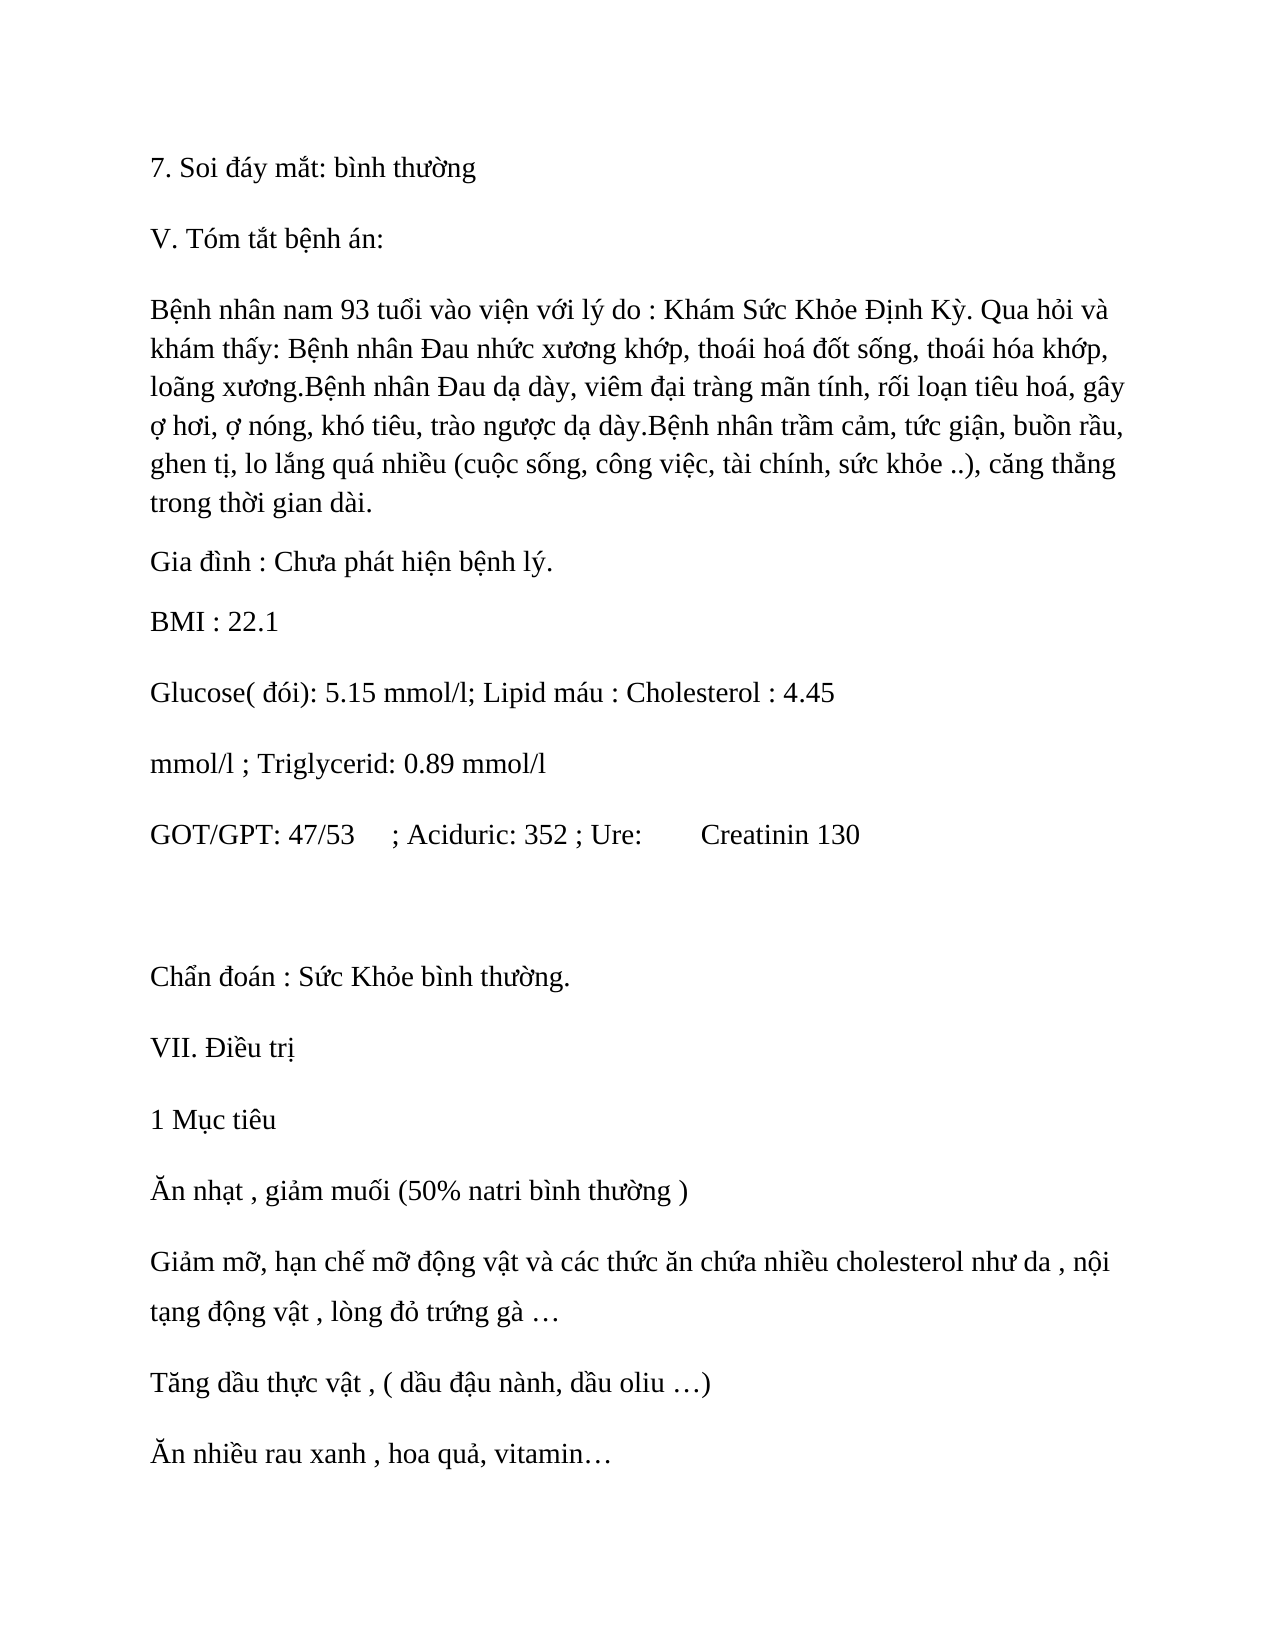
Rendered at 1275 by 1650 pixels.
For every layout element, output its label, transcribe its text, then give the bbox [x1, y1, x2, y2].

text BMI : 22.1 [150, 604, 1125, 637]
text V. Tóm tắt bệnh án: [150, 221, 1125, 255]
text mmol/l ; Triglycerid: 0.89 mmol/l [150, 746, 1125, 779]
text Chẩn đoán : Sức Khỏe bình thường. [150, 959, 1125, 993]
text GOT/GPT: 47/53 ; Aciduric: 352 ; Ure: Creatinin 130 [150, 817, 1125, 851]
text Tăng dầu thực vật , ( dầu đậu nành, dầu oliu …) [150, 1366, 1125, 1399]
text Giảm mỡ, hạn chế mỡ động vật và các thức ăn chứa nhiều cholesterol như da , nội tạng động vật , lòng đỏ trứng gà … [150, 1244, 1125, 1328]
text VII. Điều trị [150, 1031, 1125, 1064]
text Ăn nhiều rau xanh , hoa quả, vitamin… [150, 1437, 1125, 1470]
text Gia đình : Chưa phát hiện bệnh lý. [150, 544, 1125, 578]
text 7. Soi đáy mắt: bình thường [150, 150, 1125, 183]
text Bệnh nhân nam 93 tuổi vào viện với lý do : Khám Sức Khỏe Định Kỳ. Qua hỏi và khám thấy: Bệnh nhân Đau nhức xương khớp, thoái hoá đốt sống, thoái hóa khớp, loãng xương.Bệnh nhân Đau dạ dày, viêm đại tràng mãn tính, rối loạn tiêu hoá, gây ợ hơi, ợ nóng, khó tiêu, trào ngược dạ dày.Bệnh nhân trầm cảm, tức giận, buồn rầu, ghen tị, lo lắng quá nhiều (cuộc sống, công việc, tài chính, sức khỏe ..), căng thẳng trong thời gian dài. [150, 292, 1125, 518]
text Glucose( đói): 5.15 mmol/l; Lipid máu : Cholesterol : 4.45 [150, 675, 1125, 708]
text 1 Mục tiêu [150, 1102, 1125, 1135]
text Ăn nhạt , giảm muối (50% natri bình thường ) [150, 1173, 1125, 1206]
